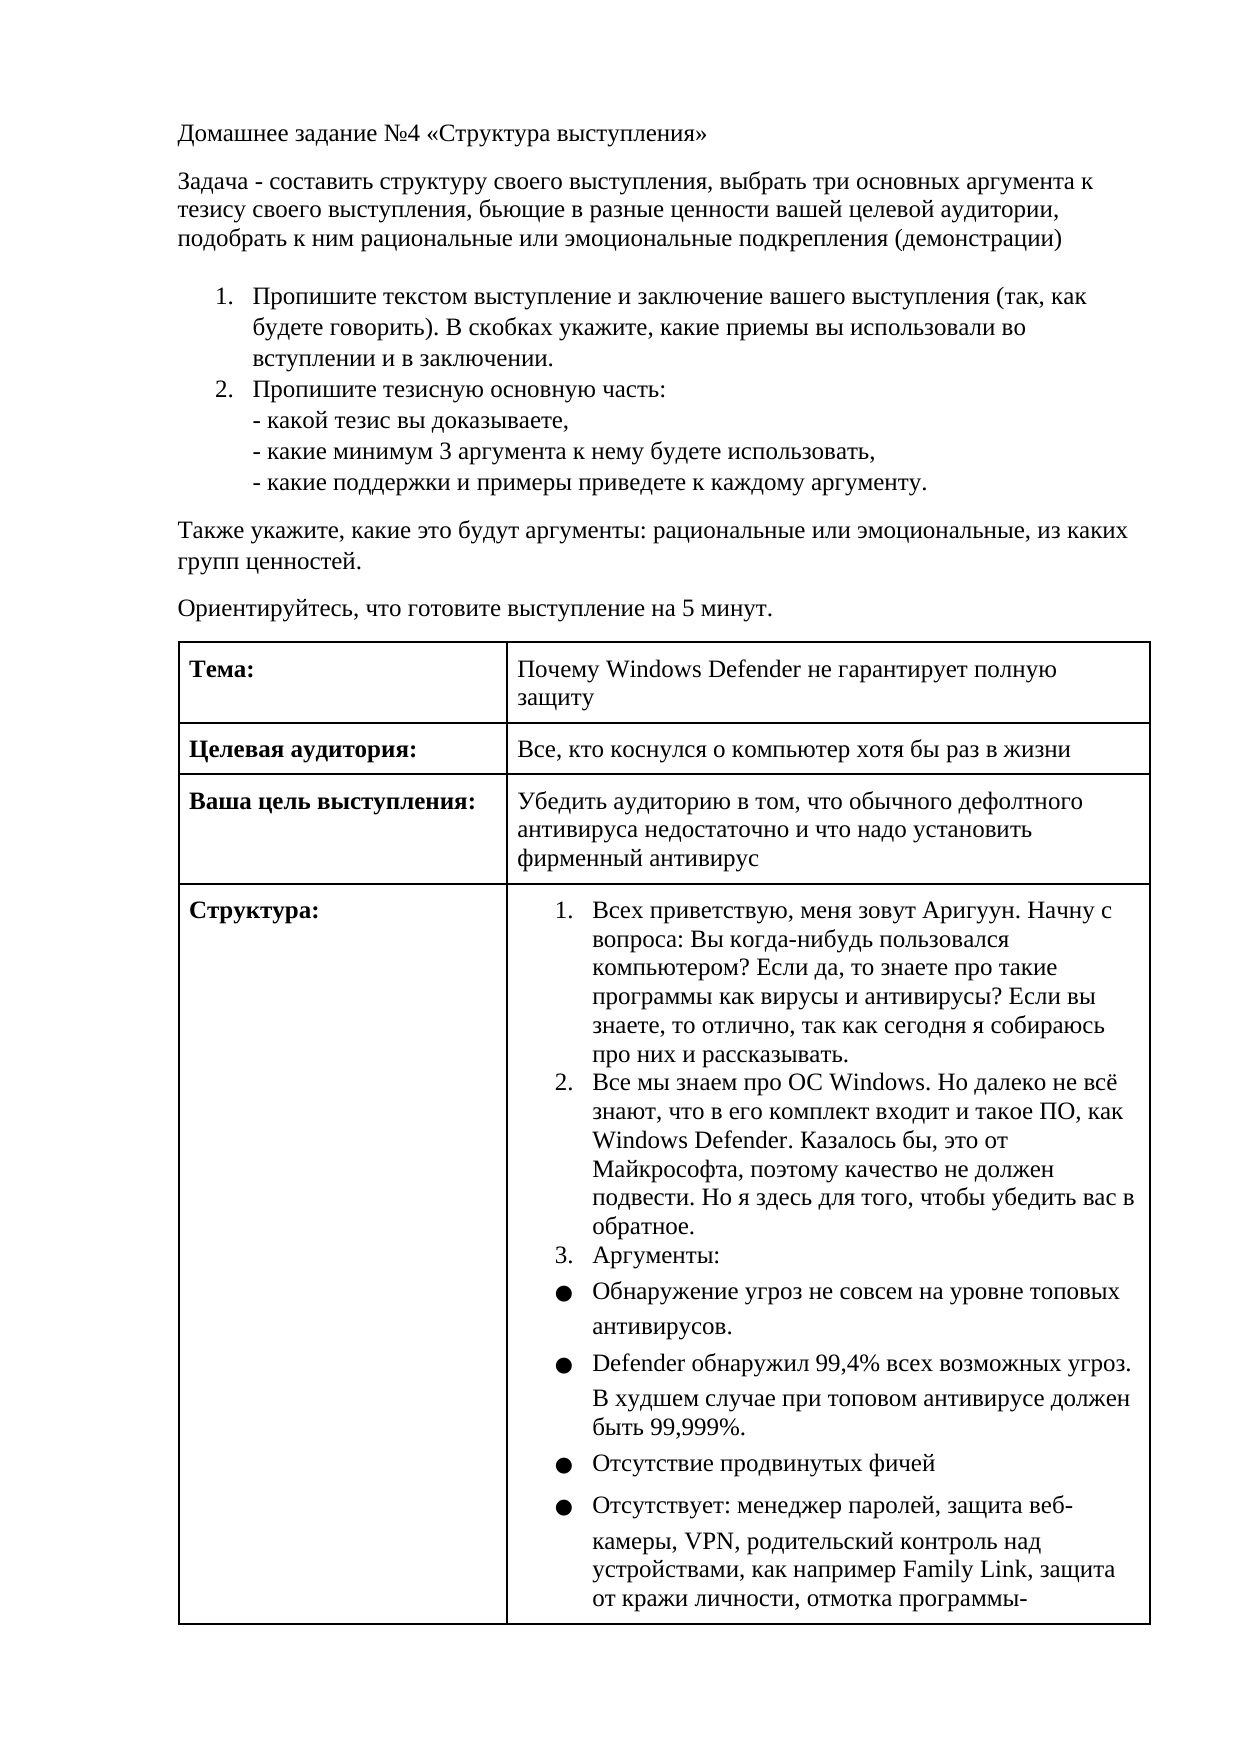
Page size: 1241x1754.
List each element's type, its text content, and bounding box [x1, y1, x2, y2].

text Также укажите, какие это будут аргументы: рациональные или эмоциональные, из каких групп ценностей. [177, 515, 1152, 574]
text Ориентируйтесь, что готовите выступление на 5 минут. [177, 593, 1152, 622]
list Пропишите тезисную основную часть: [215, 374, 1152, 403]
list Пропишите текстом выступление и заключение вашего выступления (так, как будете говорить). В скобках укажите, какие приемы вы использовали во вступлении и в заключении. [215, 281, 1152, 372]
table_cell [508, 885, 1149, 1622]
table_cell Все, кто коснулся о компьютер хотя бы раз в жизни [508, 724, 1149, 773]
list - какой тезис вы доказываете, [252, 405, 1152, 434]
text Задача - составить структуру своего выступления, выбрать три основных аргумента к тезису своего выступления, бьющие в разные ценности вашей целевой аудитории, подобрать к ним рациональные или эмоциональные подкрепления (демонстрации) [177, 166, 1152, 252]
table_header Тема: [180, 643, 506, 722]
list - какие минимум 3 аргумента к нему будете использовать, [252, 436, 1152, 465]
list - какие поддержки и примеры приведете к каждому аргументу. [252, 467, 1152, 496]
table_cell Целевая аудитория: [180, 724, 506, 773]
table_cell Убедить аудиторию в том, что обычного дефолтного антивируса недостаточно и что надо установить фирменный антивирус [508, 775, 1149, 882]
table_cell Структура: [180, 885, 506, 1622]
text Домашнее задание №4 «Структура выступления» [177, 118, 1152, 147]
table_cell Ваша цель выступления: [180, 775, 506, 882]
table_header Почему Windows Defender не гарантирует полную защиту [508, 643, 1149, 722]
